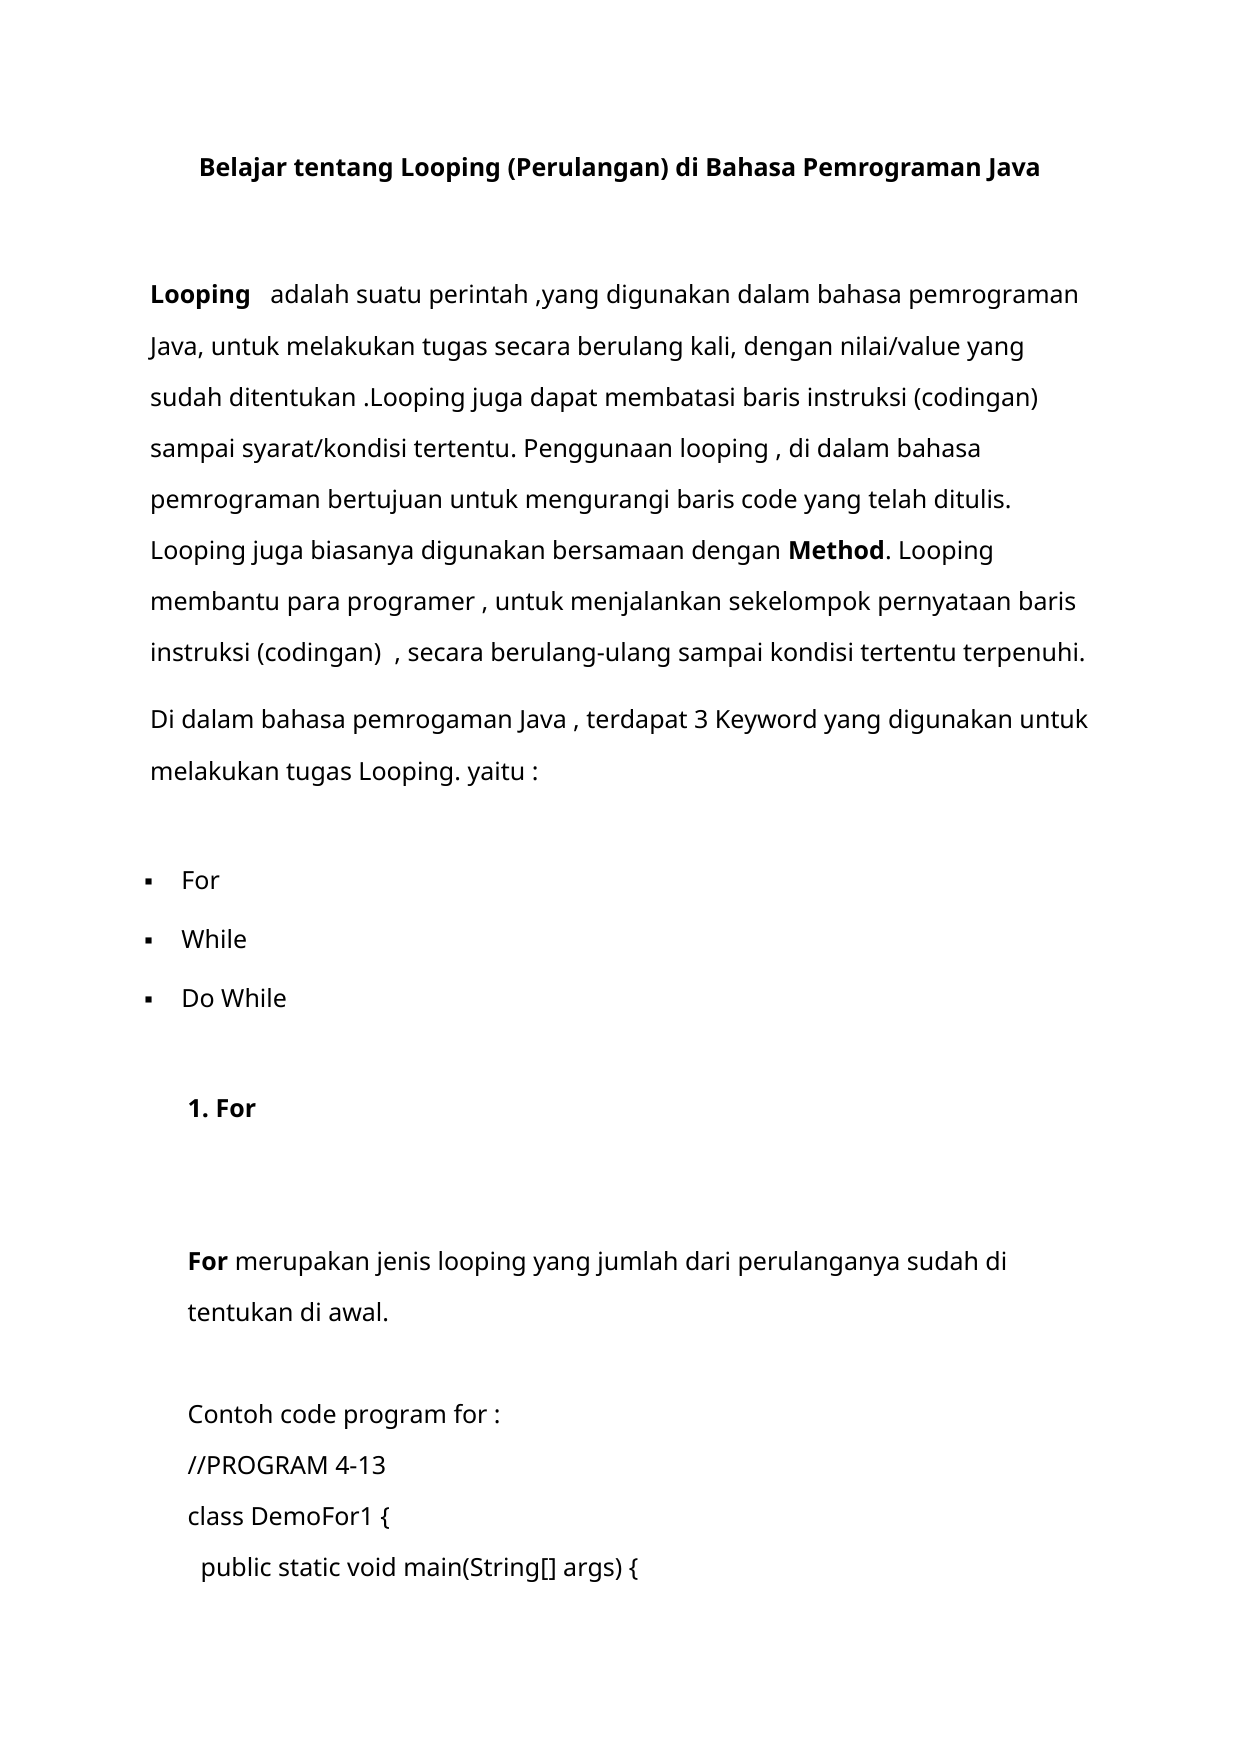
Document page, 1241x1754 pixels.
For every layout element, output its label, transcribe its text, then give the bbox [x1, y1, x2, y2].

text Looping adalah suatu perintah ,yang digunakan dalam bahasa pemrograman Java, untuk melakukan tugas secara berulang kali, dengan nilai/value yang sudah ditentukan .Looping juga dapat membatasi baris instruksi (codingan) sampai syarat/kondisi tertentu. Penggunaan looping , di dalam bahasa pemrograman bertujuan untuk mengurangi baris code yang telah ditulis. Looping juga biasanya digunakan bersamaan dengan Method. Looping membantu para programer , untuk menjalankan sekelompok pernyataan baris instruksi (codingan) , secara berulang-ulang sampai kondisi tertentu terpenuhi. [150, 277, 1090, 668]
text class DemoFor1 { [187, 1499, 1090, 1533]
text Di dalam bahasa pemrogaman Java , terdapat 3 Keyword yang digunakan untuk melakukan tugas Looping. yaitu : [150, 702, 1090, 787]
text For merupakan jenis looping yang jumlah dari perulanganya sudah di tentukan di awal. [187, 1244, 1090, 1329]
text 1. For [187, 1091, 1090, 1125]
list For [144, 863, 1090, 897]
text //PROGRAM 4-13 [187, 1448, 1090, 1482]
list Do While [144, 981, 1090, 1015]
text Contoh code program for : [187, 1397, 1090, 1431]
subtitle Belajar tentang Looping (Perulangan) di Bahasa Pemrograman Java [150, 150, 1090, 184]
list While [144, 922, 1090, 956]
text public static void main(String[] args) { [187, 1550, 1090, 1584]
